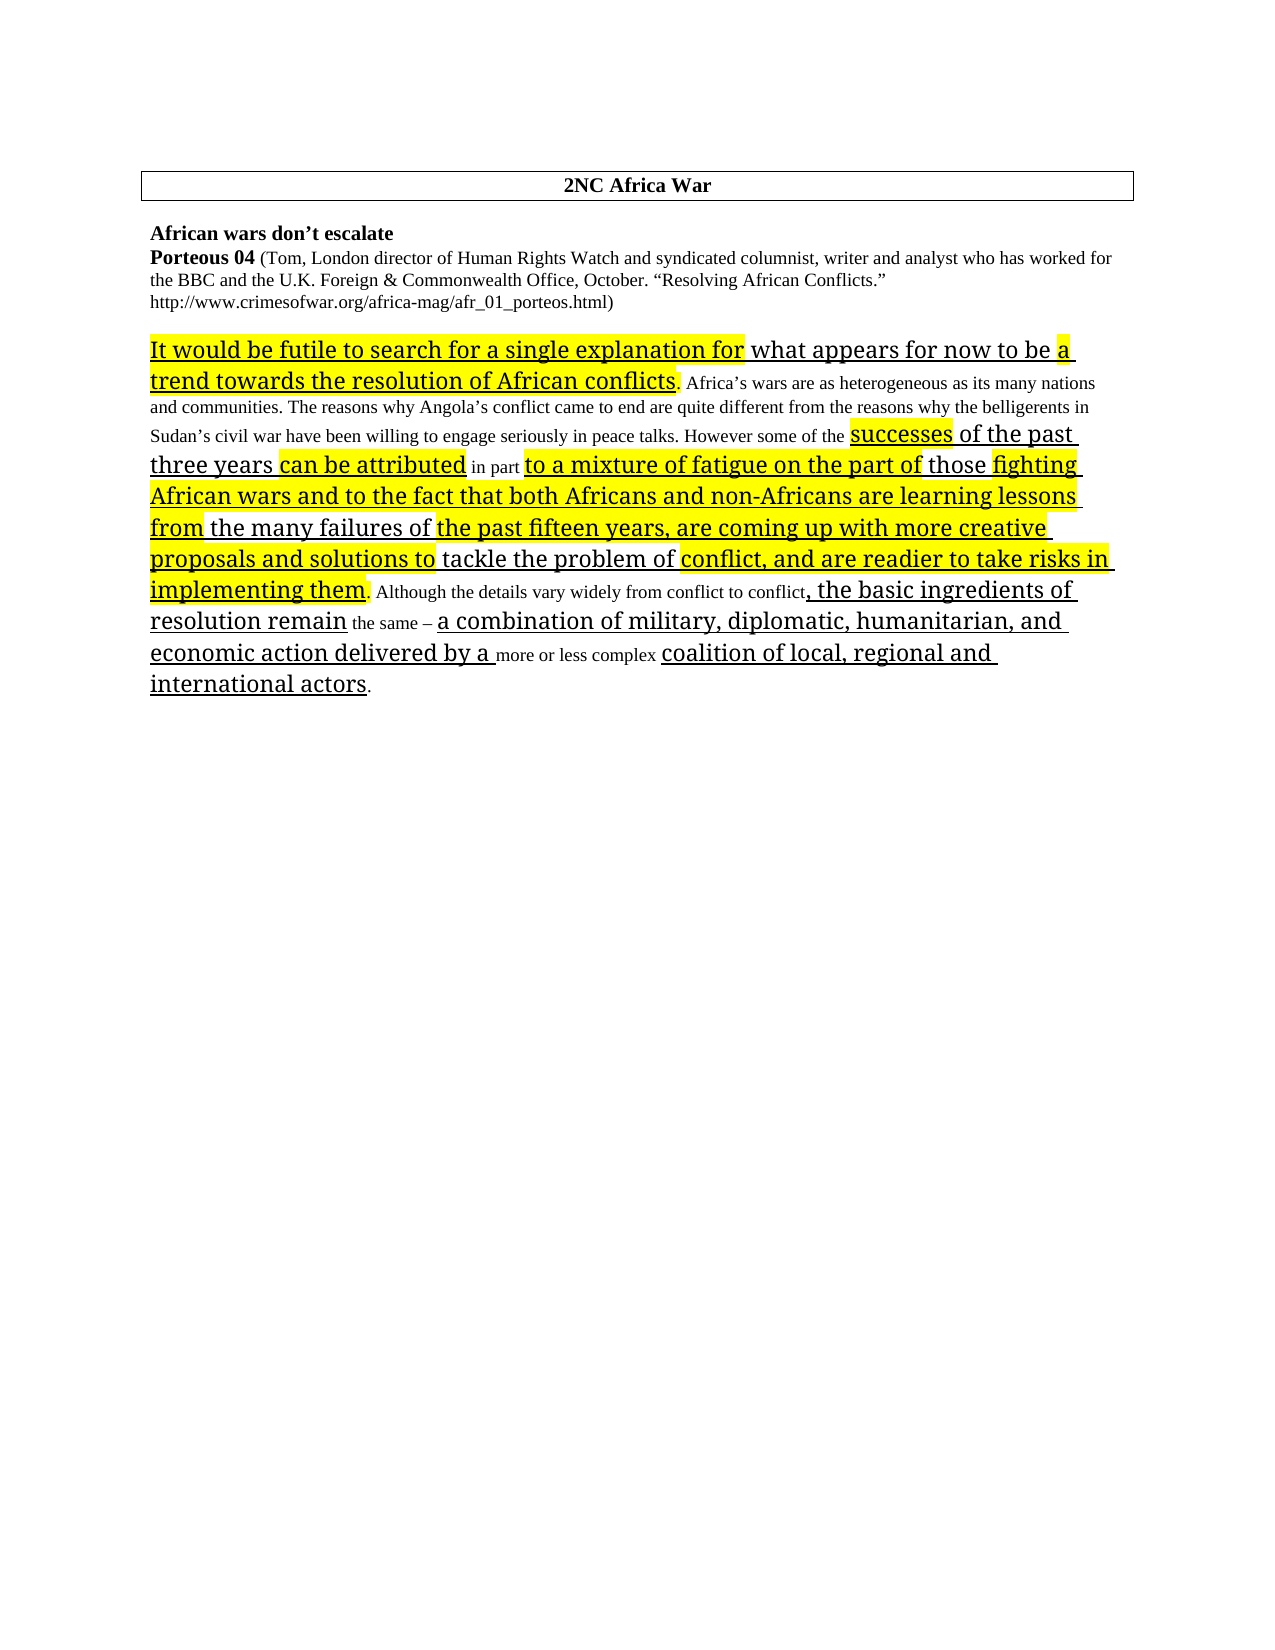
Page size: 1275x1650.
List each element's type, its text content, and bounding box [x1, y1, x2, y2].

subtitle 2NC Africa War [142, 172, 1133, 200]
subtitle African wars don’t escalate [150, 221, 1125, 245]
text It would be futile to search for a single explanation for what appears for now to be a trend towards the resolution of African conflicts. Africa’s wars are as heterogeneous as its many nations and communities. The reasons why Angola’s conflict came to end are quite different from the reasons why the belligerents in Sudan’s civil war have been willing to engage seriously in peace talks. However some of the successes of the past three years can be attributed in part to a mixture of fatigue on the part of those fighting African wars and to the fact that both Africans and non-Africans are learning lessons from the many failures of the past fifteen years, are coming up with more creative proposals and solutions to tackle the problem of conflict, and are readier to take risks in implementing them. Although the details vary widely from conflict to conflict, the basic ingredients of resolution remain the same – a combination of military, diplomatic, humanitarian, and economic action delivered by a more or less complex coalition of local, regional and international actors. [150, 334, 1125, 699]
text Porteous 04 (Tom, London director of Human Rights Watch and syndicated columnist, writer and analyst who has worked for the BBC and the U.K. Foreign & Commonwealth Office, October. “Resolving African Conflicts.” http://www.crimesofwar.org/africa-mag/afr_01_porteos.html) [150, 245, 1125, 312]
